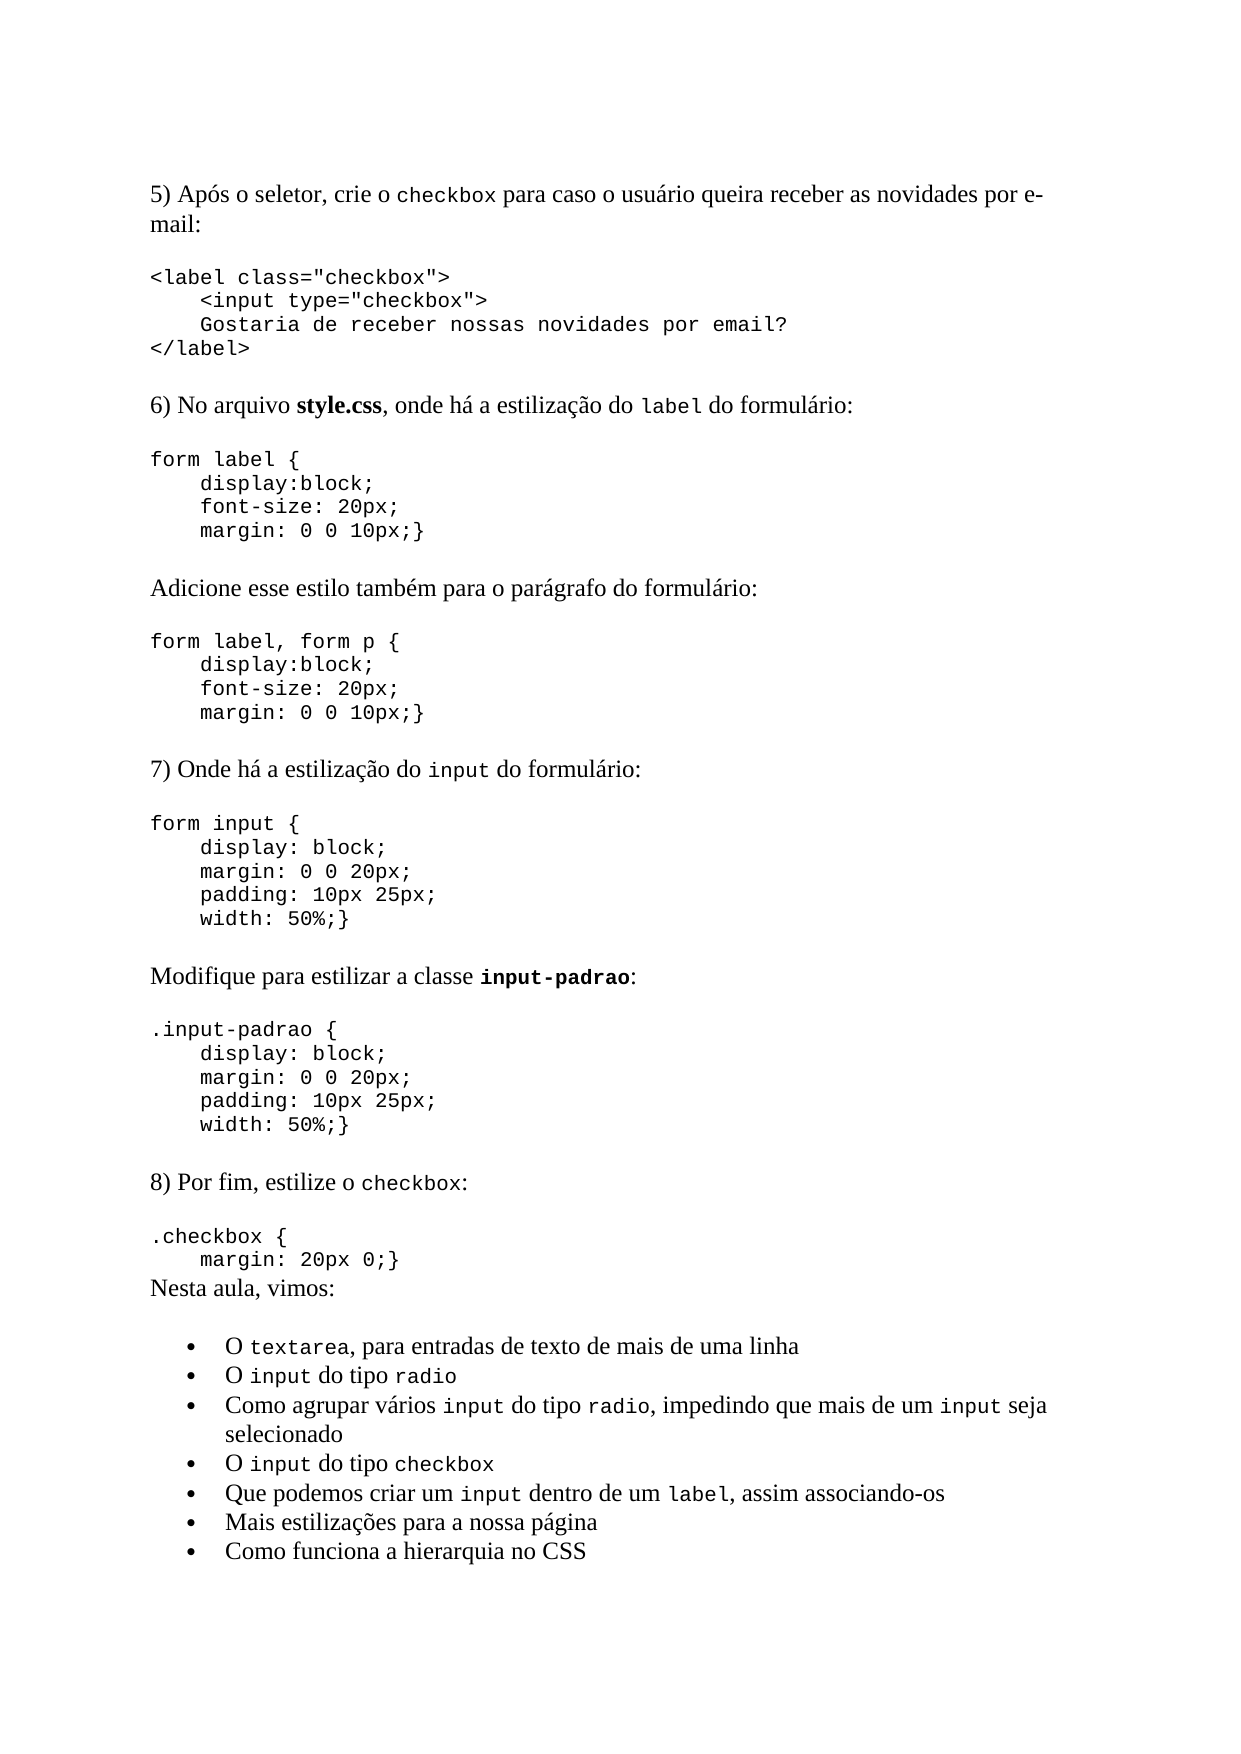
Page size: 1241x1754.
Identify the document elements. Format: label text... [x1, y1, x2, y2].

text form label { [150, 449, 1090, 473]
text 6) No arquivo style.css, onde há a estilização do label do formulário: [150, 390, 1090, 420]
text .input-padrao { [150, 1019, 1090, 1043]
list Que podemos criar um input dentro de um label, assim associando-os [187, 1478, 1090, 1507]
text display:block; [150, 654, 1090, 678]
text 8) Por fim, estilize o checkbox: [150, 1167, 1090, 1196]
text margin: 20px 0;} Nesta aula, vimos: [150, 1249, 1090, 1302]
list Como funciona a hierarquia no CSS [187, 1536, 1090, 1565]
text Gostaria de receber nossas novidades por email? [150, 314, 1090, 338]
text margin: 0 0 10px;} [150, 702, 1090, 725]
text margin: 0 0 20px; [150, 1067, 1090, 1090]
text display: block; [150, 837, 1090, 861]
text width: 50%;} [150, 1114, 1090, 1138]
text form label, form p { [150, 631, 1090, 654]
text font-size: 20px; [150, 496, 1090, 520]
text </label> [150, 338, 1090, 361]
text margin: 0 0 20px; [150, 861, 1090, 884]
text 7) Onde há a estilização do input do formulário: [150, 754, 1090, 784]
text Modifique para estilizar a classe input-padrao: [150, 961, 1090, 990]
list Como agrupar vários input do tipo radio, impedindo que mais de um input seja selecionado [187, 1390, 1090, 1448]
text <label class="checkbox"> [150, 267, 1090, 290]
list O textarea, para entradas de texto de mais de uma linha [187, 1331, 1090, 1360]
text padding: 10px 25px; [150, 1090, 1090, 1114]
text .checkbox { [150, 1226, 1090, 1249]
text Adicione esse estilo também para o parágrafo do formulário: [150, 573, 1090, 602]
text display:block; [150, 473, 1090, 496]
text padding: 10px 25px; [150, 884, 1090, 908]
list Mais estilizações para a nossa página [187, 1507, 1090, 1536]
list O input do tipo radio [187, 1360, 1090, 1390]
text margin: 0 0 10px;} [150, 520, 1090, 544]
text display: block; [150, 1043, 1090, 1067]
text width: 50%;} [150, 908, 1090, 932]
text 5) Após o seletor, crie o checkbox para caso o usuário queira receber as novidades por e-mail: [150, 179, 1090, 237]
text <input type="checkbox"> [150, 290, 1090, 314]
text form input { [150, 813, 1090, 837]
text font-size: 20px; [150, 678, 1090, 702]
list O input do tipo checkbox [187, 1448, 1090, 1478]
